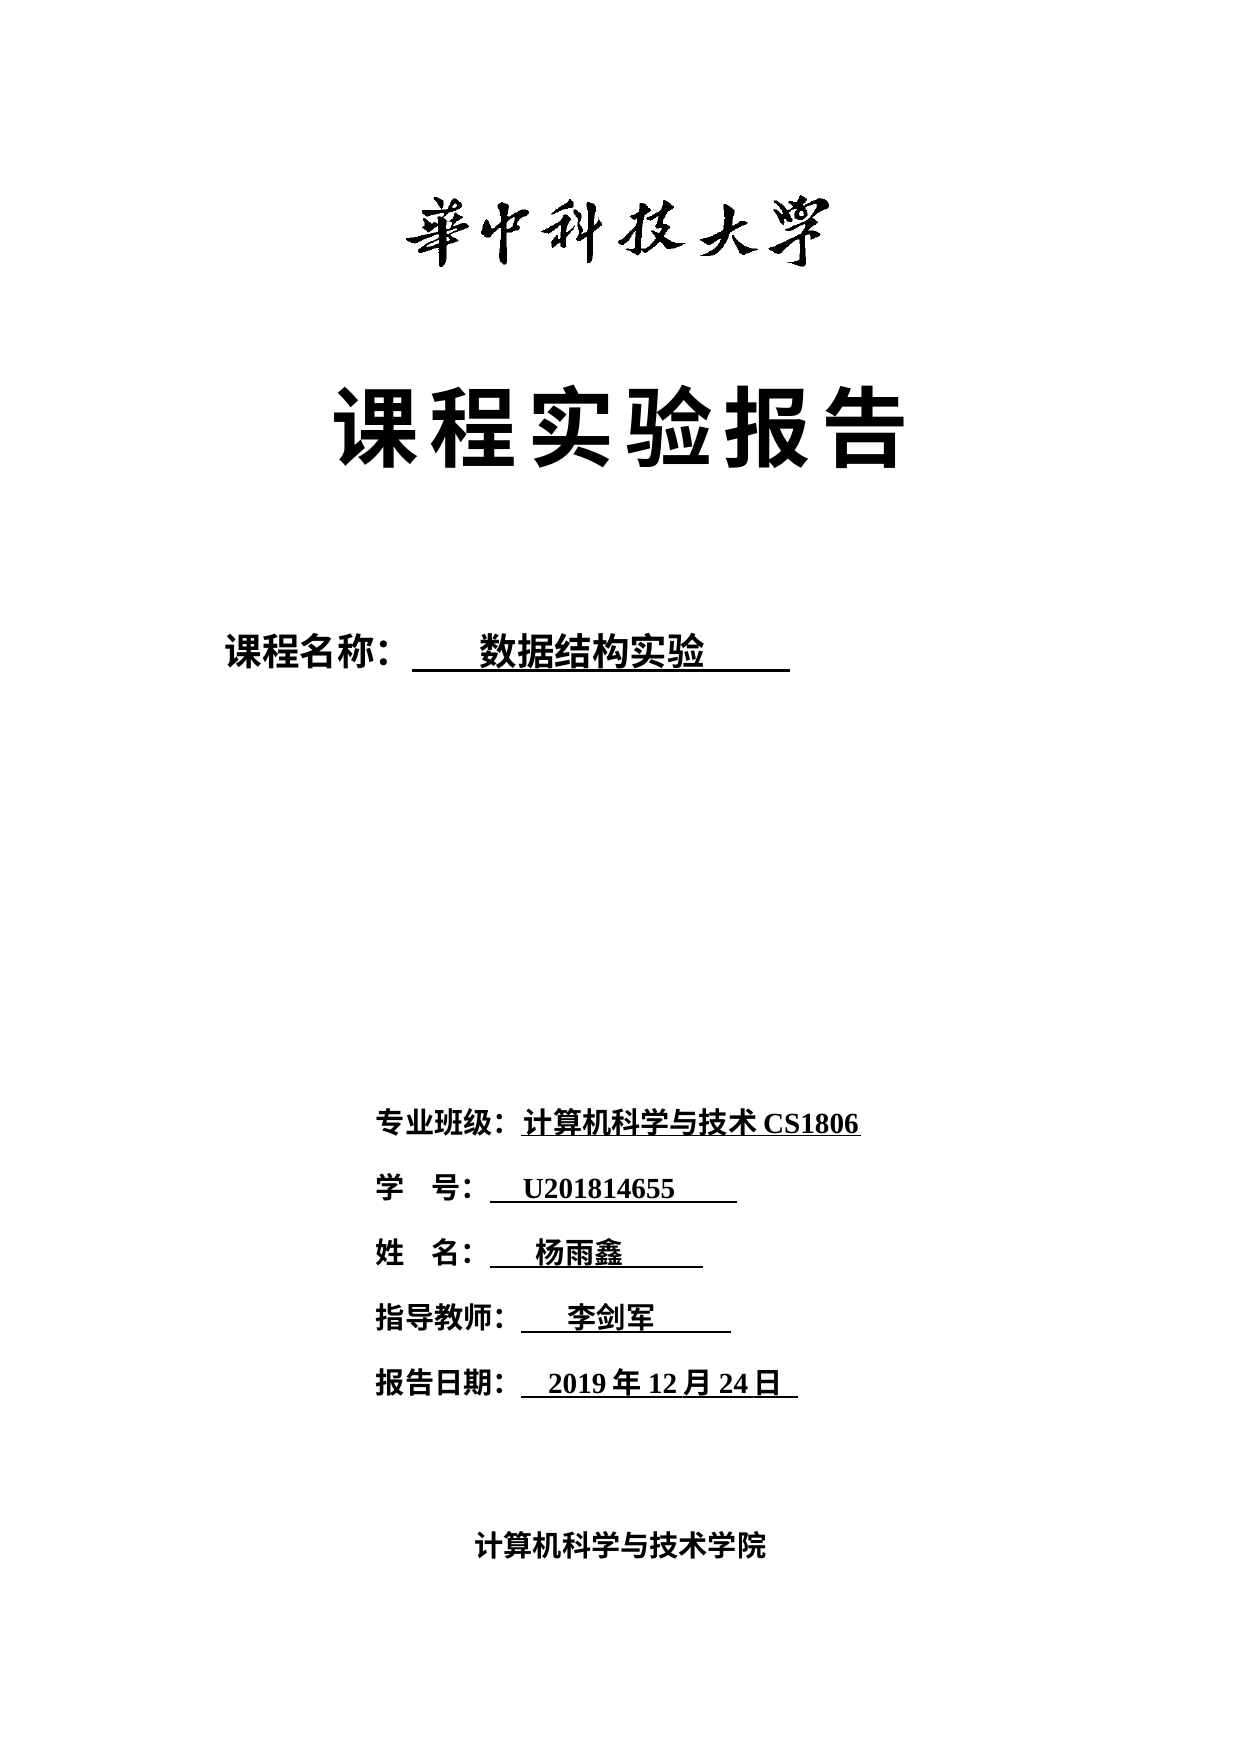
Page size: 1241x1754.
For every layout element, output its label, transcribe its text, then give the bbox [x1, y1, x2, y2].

text 计算机科学与技术学院 [187, 1511, 1053, 1576]
text 课程名称： 数据结构实验 [187, 617, 1053, 682]
text 指导教师： 李剑军 [187, 1283, 1053, 1348]
text 报告日期： 2019年 12月 24日 [187, 1348, 1053, 1413]
text 姓 名： 杨雨鑫 [187, 1218, 1053, 1283]
text 专业班级： 计算机科学与技术CS1806 [187, 1088, 1053, 1153]
text 课 程 实 验 报 告 [187, 357, 1053, 487]
text 学 号： U201814655 [187, 1153, 1053, 1218]
